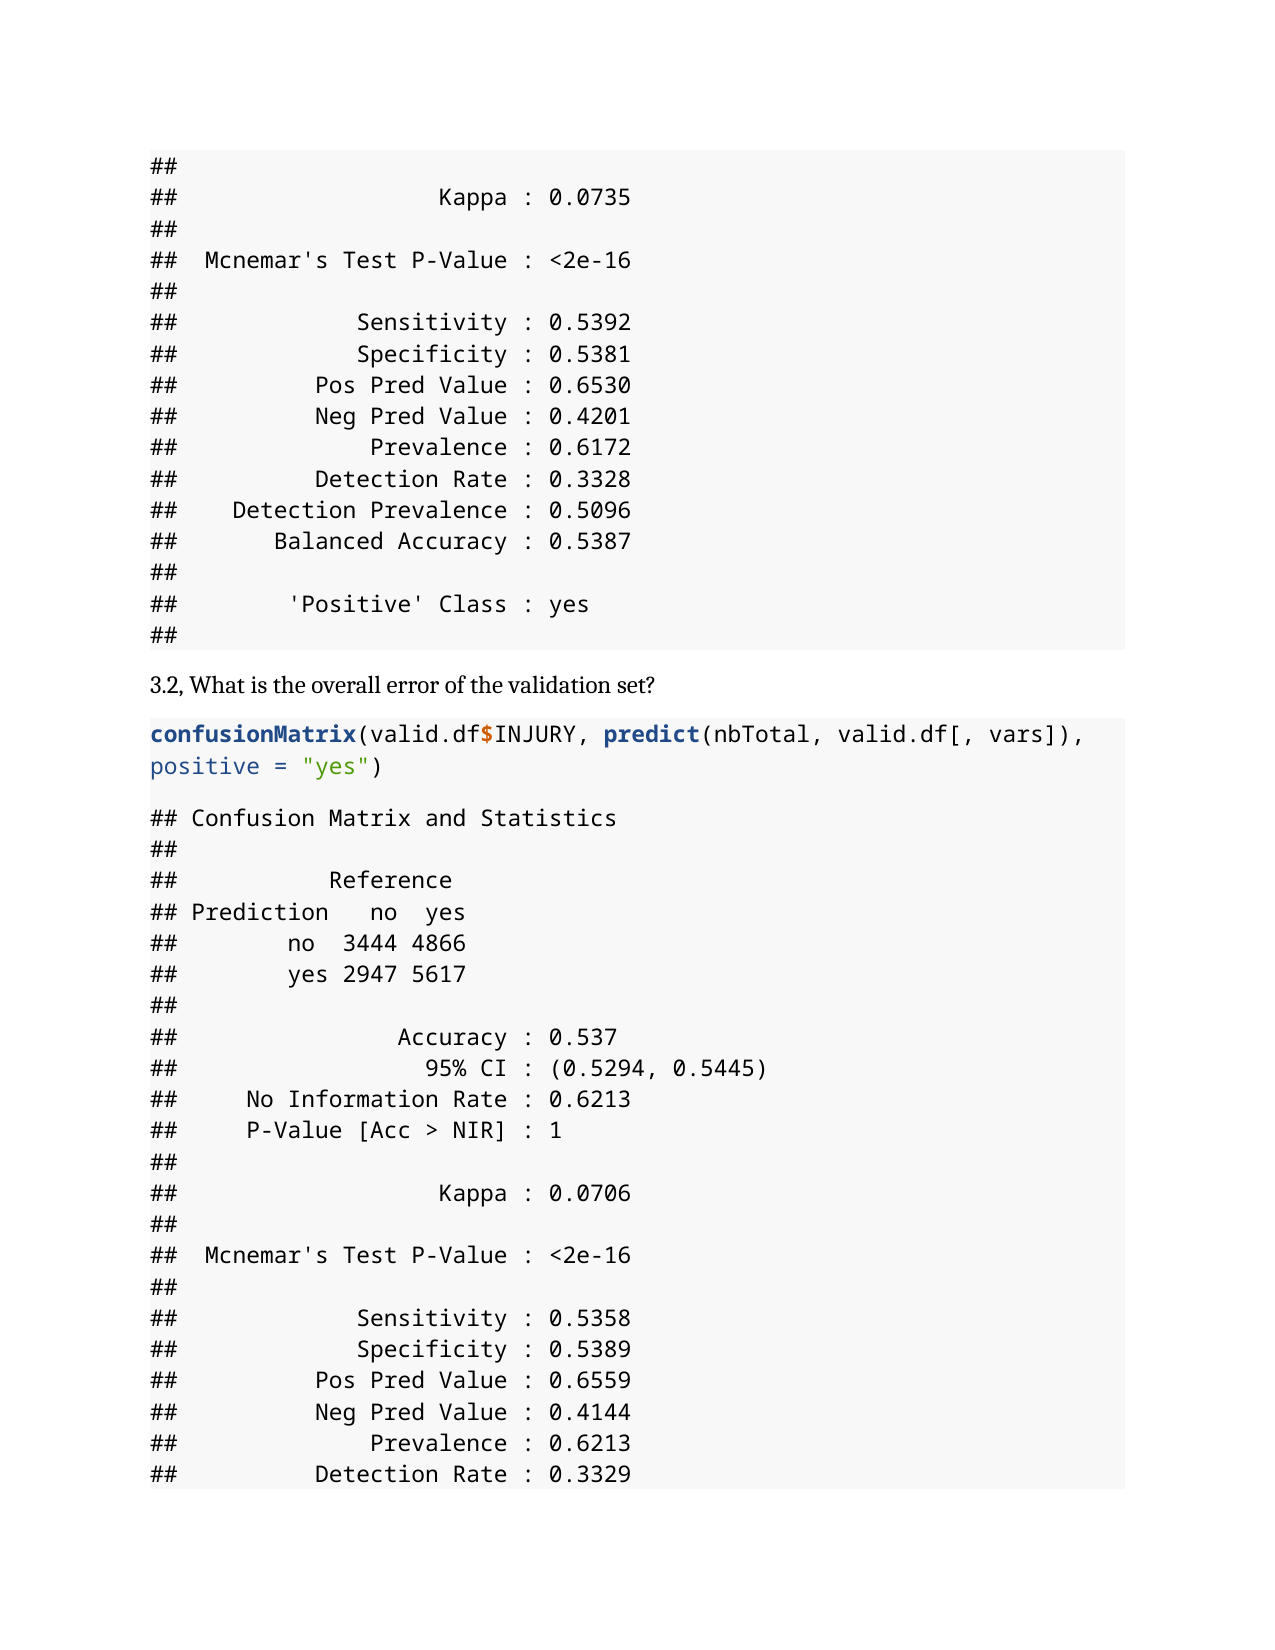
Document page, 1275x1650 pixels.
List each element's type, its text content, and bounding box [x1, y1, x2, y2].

text confusionMatrix(valid.df$INJURY, predict(nbTotal, valid.df[, vars]), positive = "yes") [150, 718, 1125, 781]
text 3.2, What is the overall error of the validation set? [150, 671, 1125, 699]
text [150, 802, 1125, 1489]
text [150, 150, 1125, 650]
